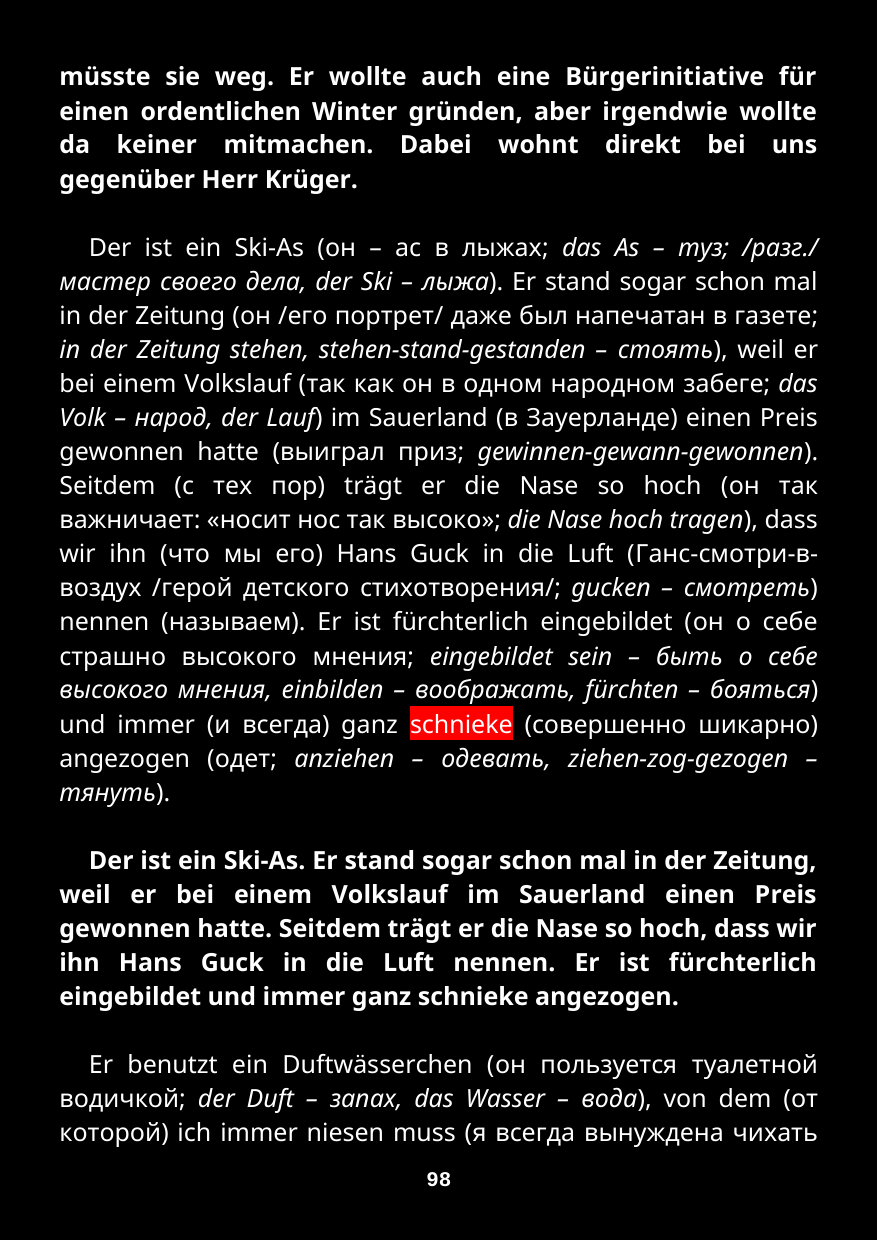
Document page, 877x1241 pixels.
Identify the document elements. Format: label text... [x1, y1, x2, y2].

text Der ist ein Ski-As. Er stand sogar schon mal in der Zeitung, weil er bei einem Volkslauf im Sauerland einen Preis gewonnen hatte. Seitdem trägt er die Nase so hoch, dass wir ihn Hans Guck in die Luft nennen. Er ist fürchterlich eingebildet und immer ganz schnieke angezogen. [59, 842, 818, 1013]
text Der ist ein Ski-As (он – ас в лыжах; das As – туз; /разг./ мастер своего дела, der Ski – лыжа). Er stand sogar schon mal in der Zeitung (он /его портрет/ даже был напечатан в газете; in der Zeitung stehen, stehen-stand-gestanden – стоять), weil er bei einem Volkslauf (так как он в одном народном забеге; das Volk – народ, der Lauf) im Sauerland (в Зауерланде) einen Preis gewonnen hatte (выиграл приз; gewinnen-gewann-gewonnen). Seitdem (с тех пор) trägt er die Nase so hoch (он так важничает: «носит нос так высоко»; die Nase hoch tragen), dass wir ihn (что мы его) Hans Guck in die Luft (Ганс-смотри-в-воздух /герой детского стихотворения/; gucken – смотреть) nennen (называем). Er ist fürchterlich eingebildet (он о себе страшно высокого мнения; eingebildet sein – быть о себе высокого мнения, einbilden – воображать, fürchten – бояться) und immer (и всегда) ganz schnieke (совершенно шикарно) angezogen (одет; anziehen – одевать, ziehen-zog-gezogen – тянуть). [59, 229, 818, 808]
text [59, 1047, 818, 1149]
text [59, 59, 818, 195]
